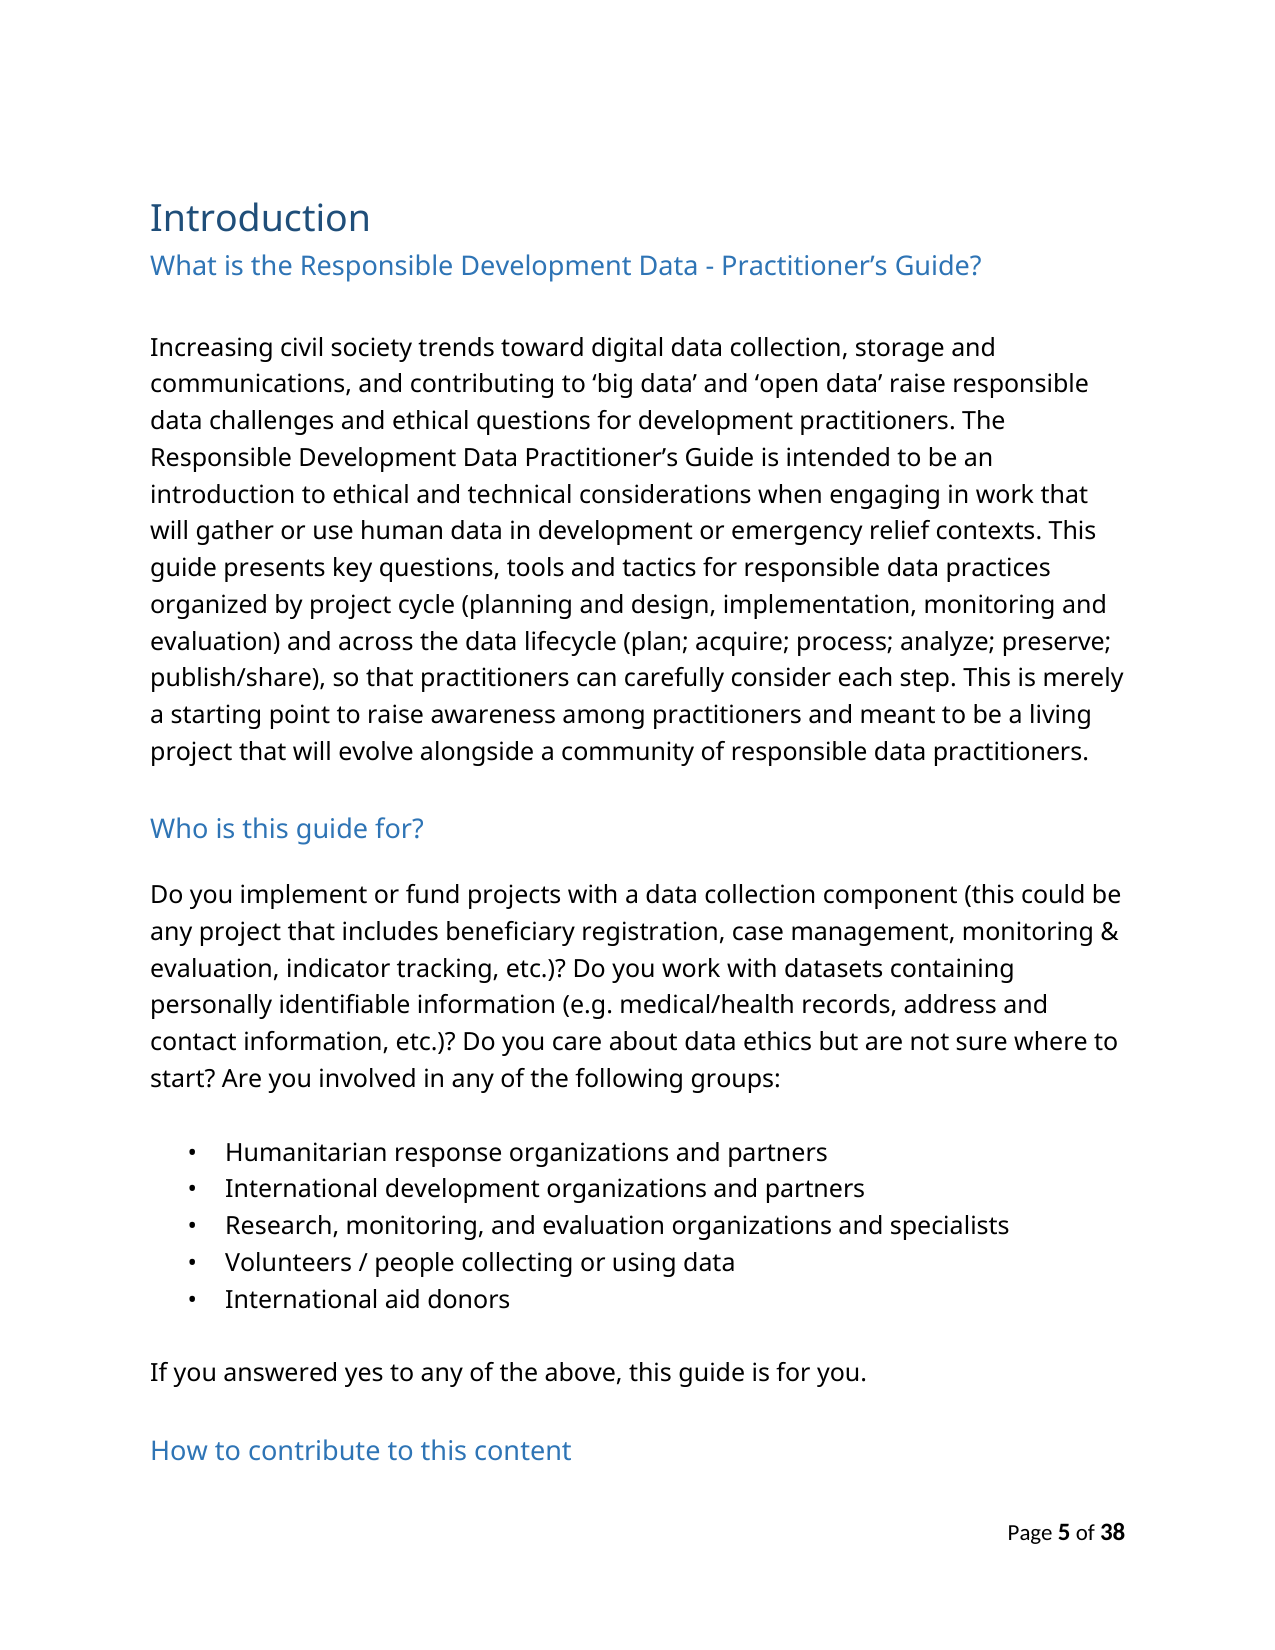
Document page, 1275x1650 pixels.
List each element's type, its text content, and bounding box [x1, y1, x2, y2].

text Do you implement or fund projects with a data collection component (this could be any project that includes beneficiary registration, case management, monitoring & evaluation, indicator tracking, etc.)? Do you work with datasets containing personally identifiable information (e.g. medical/health records, address and contact information, etc.)? Do you care about data ethics but are not sure where to start? Are you involved in any of the following groups: [150, 877, 1125, 1095]
text Increasing civil society trends toward digital data collection, storage and communications, and contributing to ‘big data’ and ‘open data’ raise responsible data challenges and ethical questions for development practitioners. The Responsible Development Data Practitioner’s Guide is intended to be an introduction to ethical and technical considerations when engaging in work that will gather or use human data in development or emergency relief contexts. This guide presents key questions, tools and tactics for responsible data practices organized by project cycle (planning and design, implementation, monitoring and evaluation) and across the data lifecycle (plan; acquire; process; analyze; preserve; publish/share), so that practitioners can carefully consider each step. This is merely a starting point to raise awareness among practitioners and meant to be a living project that will evolve alongside a community of responsible data practitioners. [150, 329, 1125, 768]
text • International aid donors [187, 1281, 1125, 1315]
list Volunteers / people collecting or using data [187, 1244, 1125, 1279]
text If you answered yes to any of the above, this guide is for you. [150, 1355, 1125, 1389]
list Humanitarian response organizations and partners [187, 1134, 1125, 1168]
subtitle How to contribute to this content [150, 1431, 1125, 1468]
subtitle Introduction [150, 192, 1125, 243]
list International development organizations and partners [187, 1171, 1125, 1205]
subtitle What is the Responsible Development Data - Practitioner’s Guide? [150, 247, 1125, 329]
list Research, monitoring, and evaluation organizations and specialists [187, 1208, 1125, 1242]
subtitle Who is this guide for? [150, 810, 1125, 847]
